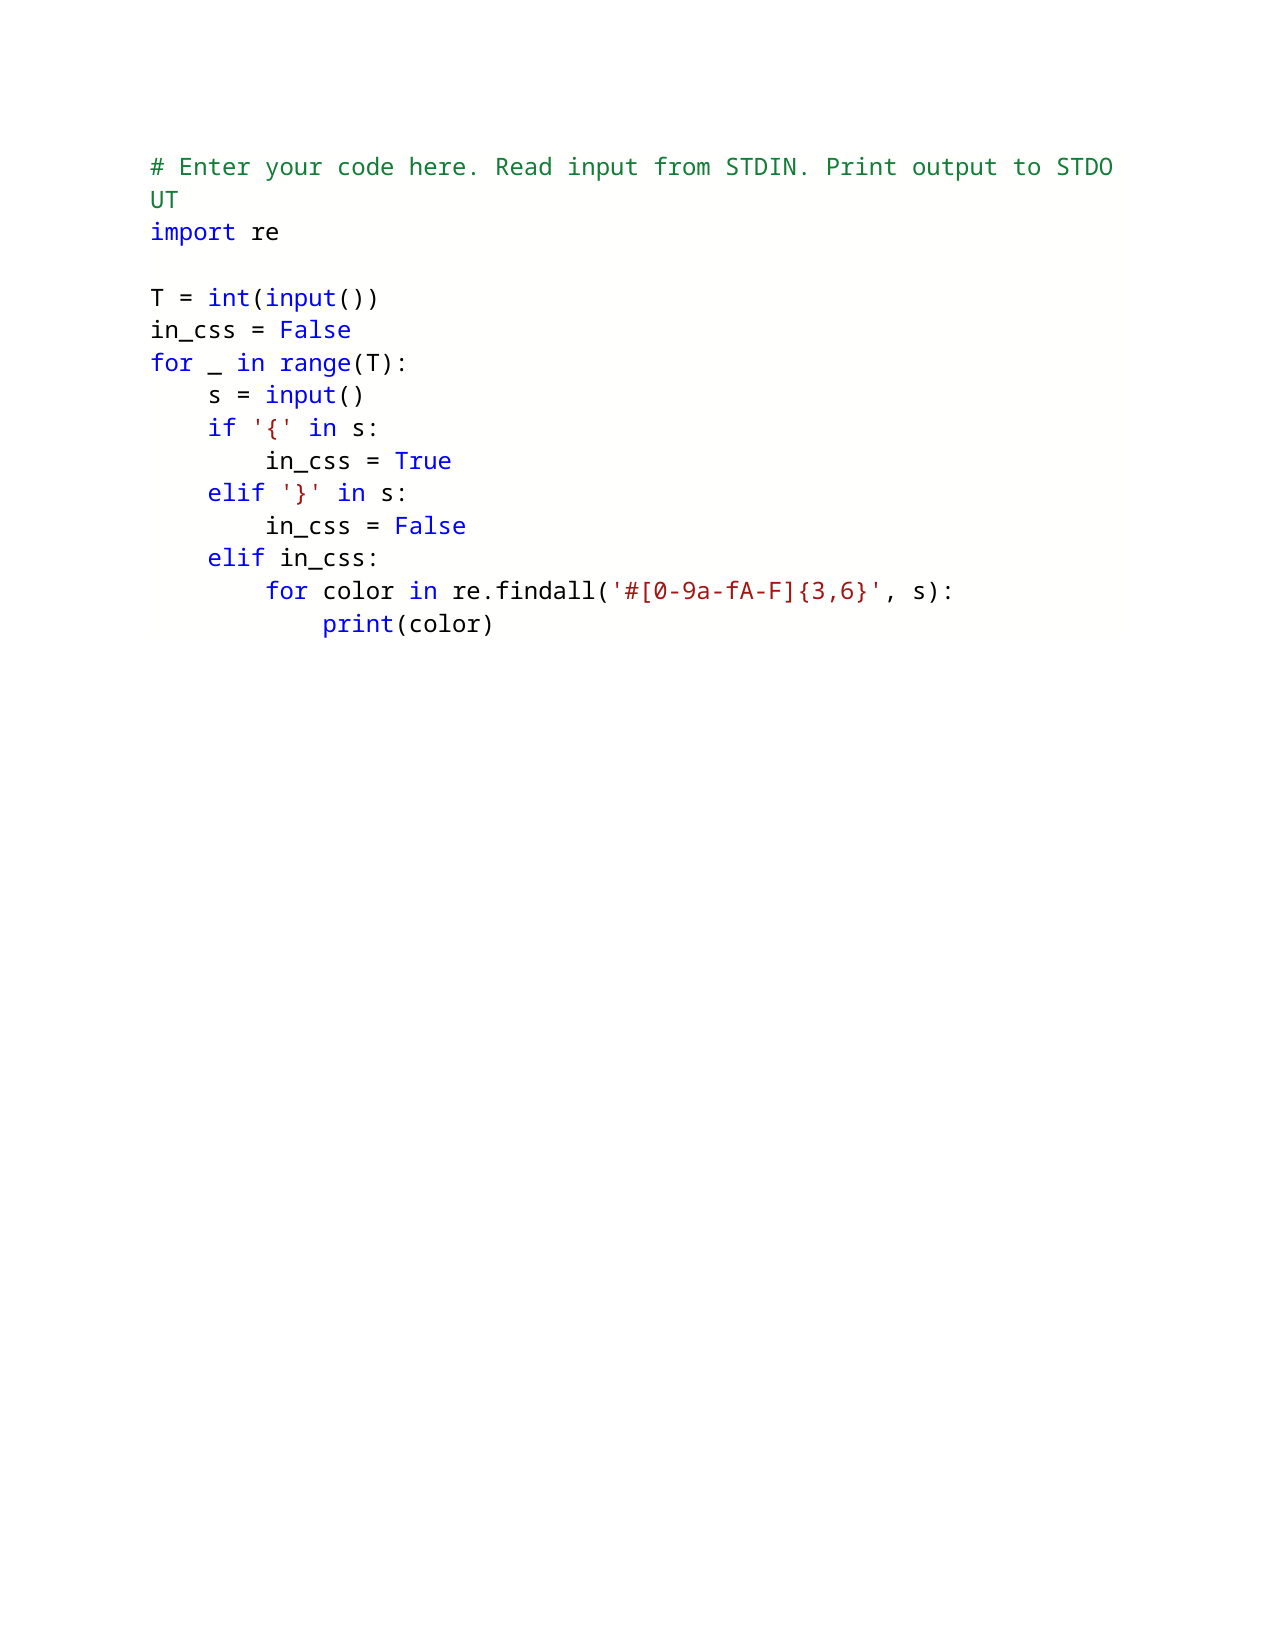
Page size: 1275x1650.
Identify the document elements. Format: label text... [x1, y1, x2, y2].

text in_css = True [150, 443, 1125, 476]
text for _ in range(T): [150, 346, 1125, 378]
text # Enter your code here. Read input from STDIN. Print output to STDOUT [150, 150, 1125, 215]
text for color in re.findall('#[0-9a-fA-F]{3,6}', s): [150, 574, 1125, 606]
text T = int(input()) [150, 280, 1125, 313]
text elif '}' in s: [150, 476, 1125, 509]
text in_css = False [150, 313, 1125, 346]
text s = input() [150, 378, 1125, 411]
text print(color) [150, 606, 1125, 639]
text in_css = False [150, 509, 1125, 541]
text if '{' in s: [150, 411, 1125, 443]
text elif in_css: [150, 541, 1125, 574]
text import re [150, 215, 1125, 248]
